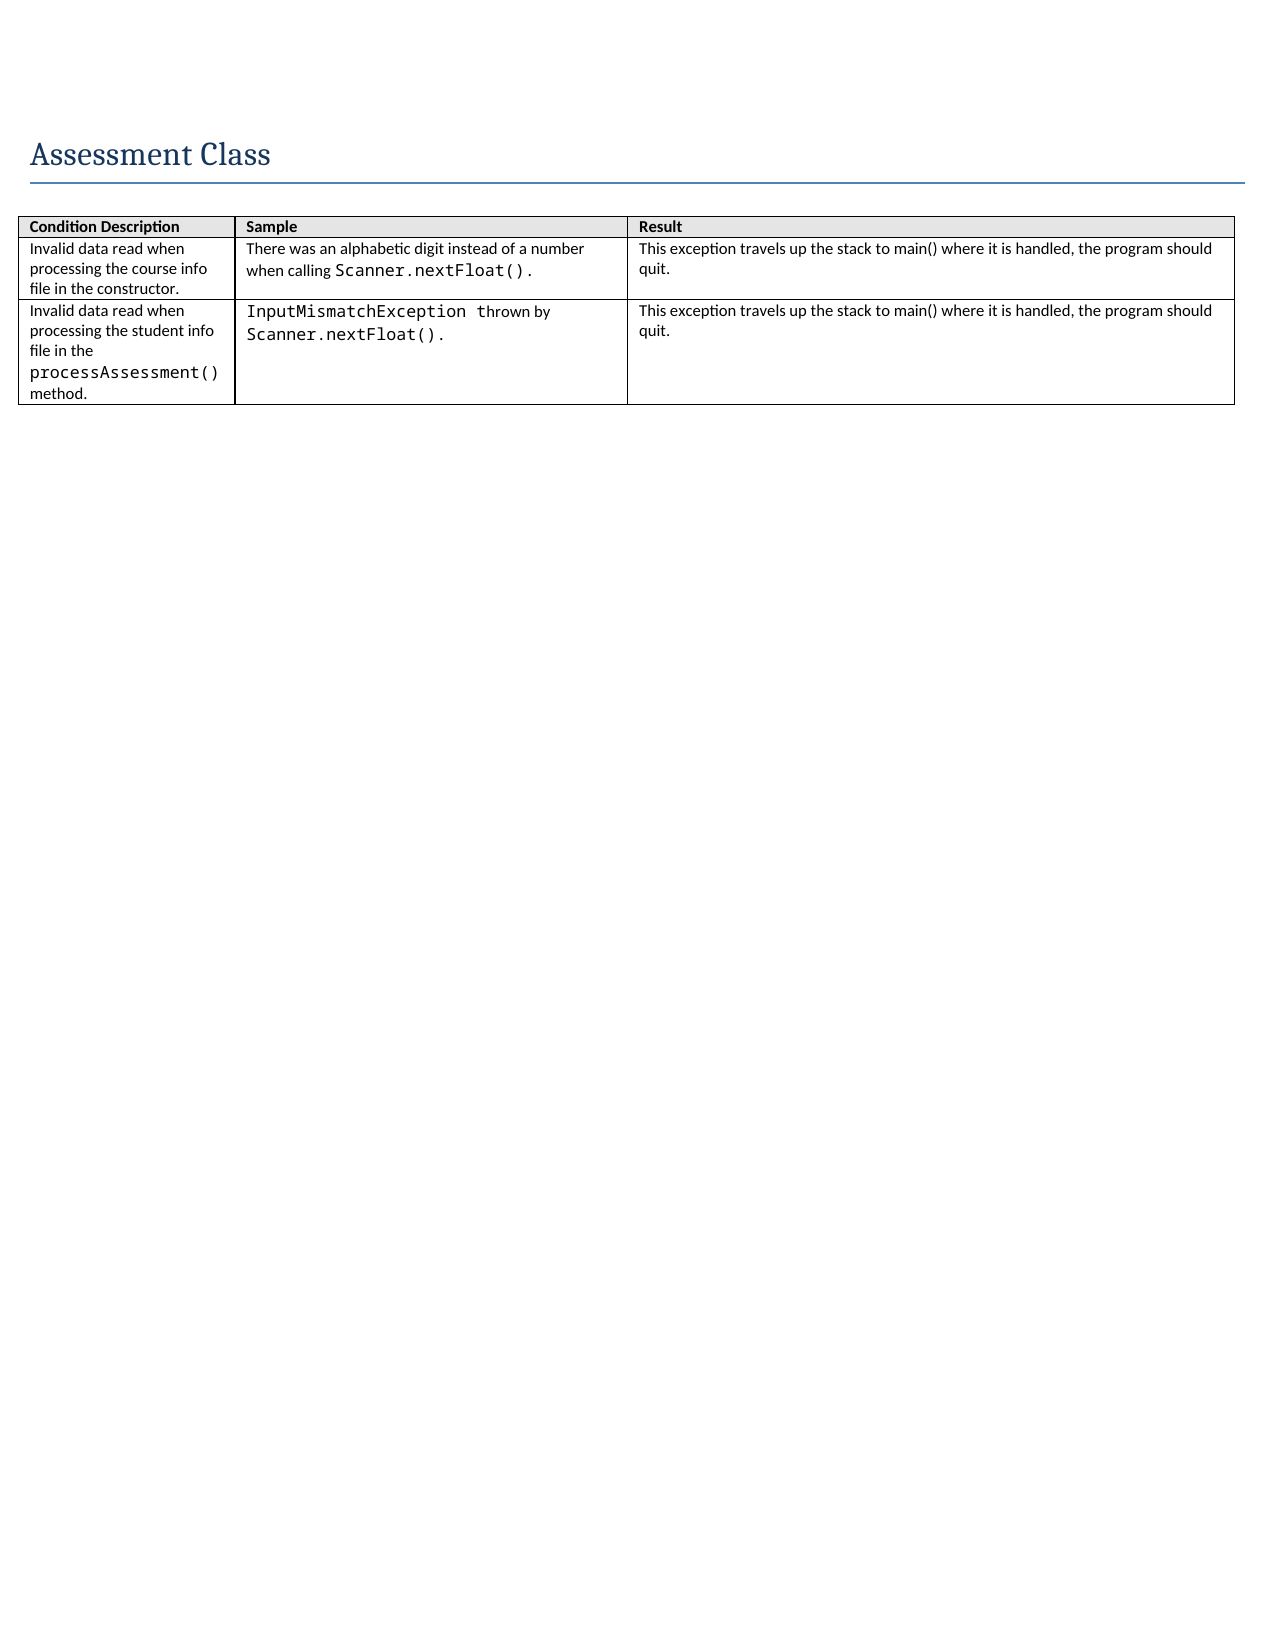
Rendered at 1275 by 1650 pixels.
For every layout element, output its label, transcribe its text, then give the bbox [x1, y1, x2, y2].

table_cell This exception travels up the stack to main() where it is handled, the program should quit. [628, 300, 1234, 404]
table_header Result [628, 217, 1234, 237]
table_cell This exception travels up the stack to main() where it is handled, the program should quit. [628, 238, 1234, 299]
table_cell Invalid data read when processing the course info file in the constructor. [19, 238, 234, 299]
title Assessment Class [29, 136, 1245, 184]
table_header Condition Description [19, 217, 234, 237]
table_header Sample [236, 217, 627, 237]
table_cell InputMismatchException thrown by Scanner.nextFloat(). [236, 300, 627, 404]
table_cell There was an alphabetic digit instead of a number when calling Scanner.nextFloat(). [236, 238, 627, 299]
table_cell Invalid data read when processing the student info file in the processAssessment() method. [19, 300, 234, 404]
